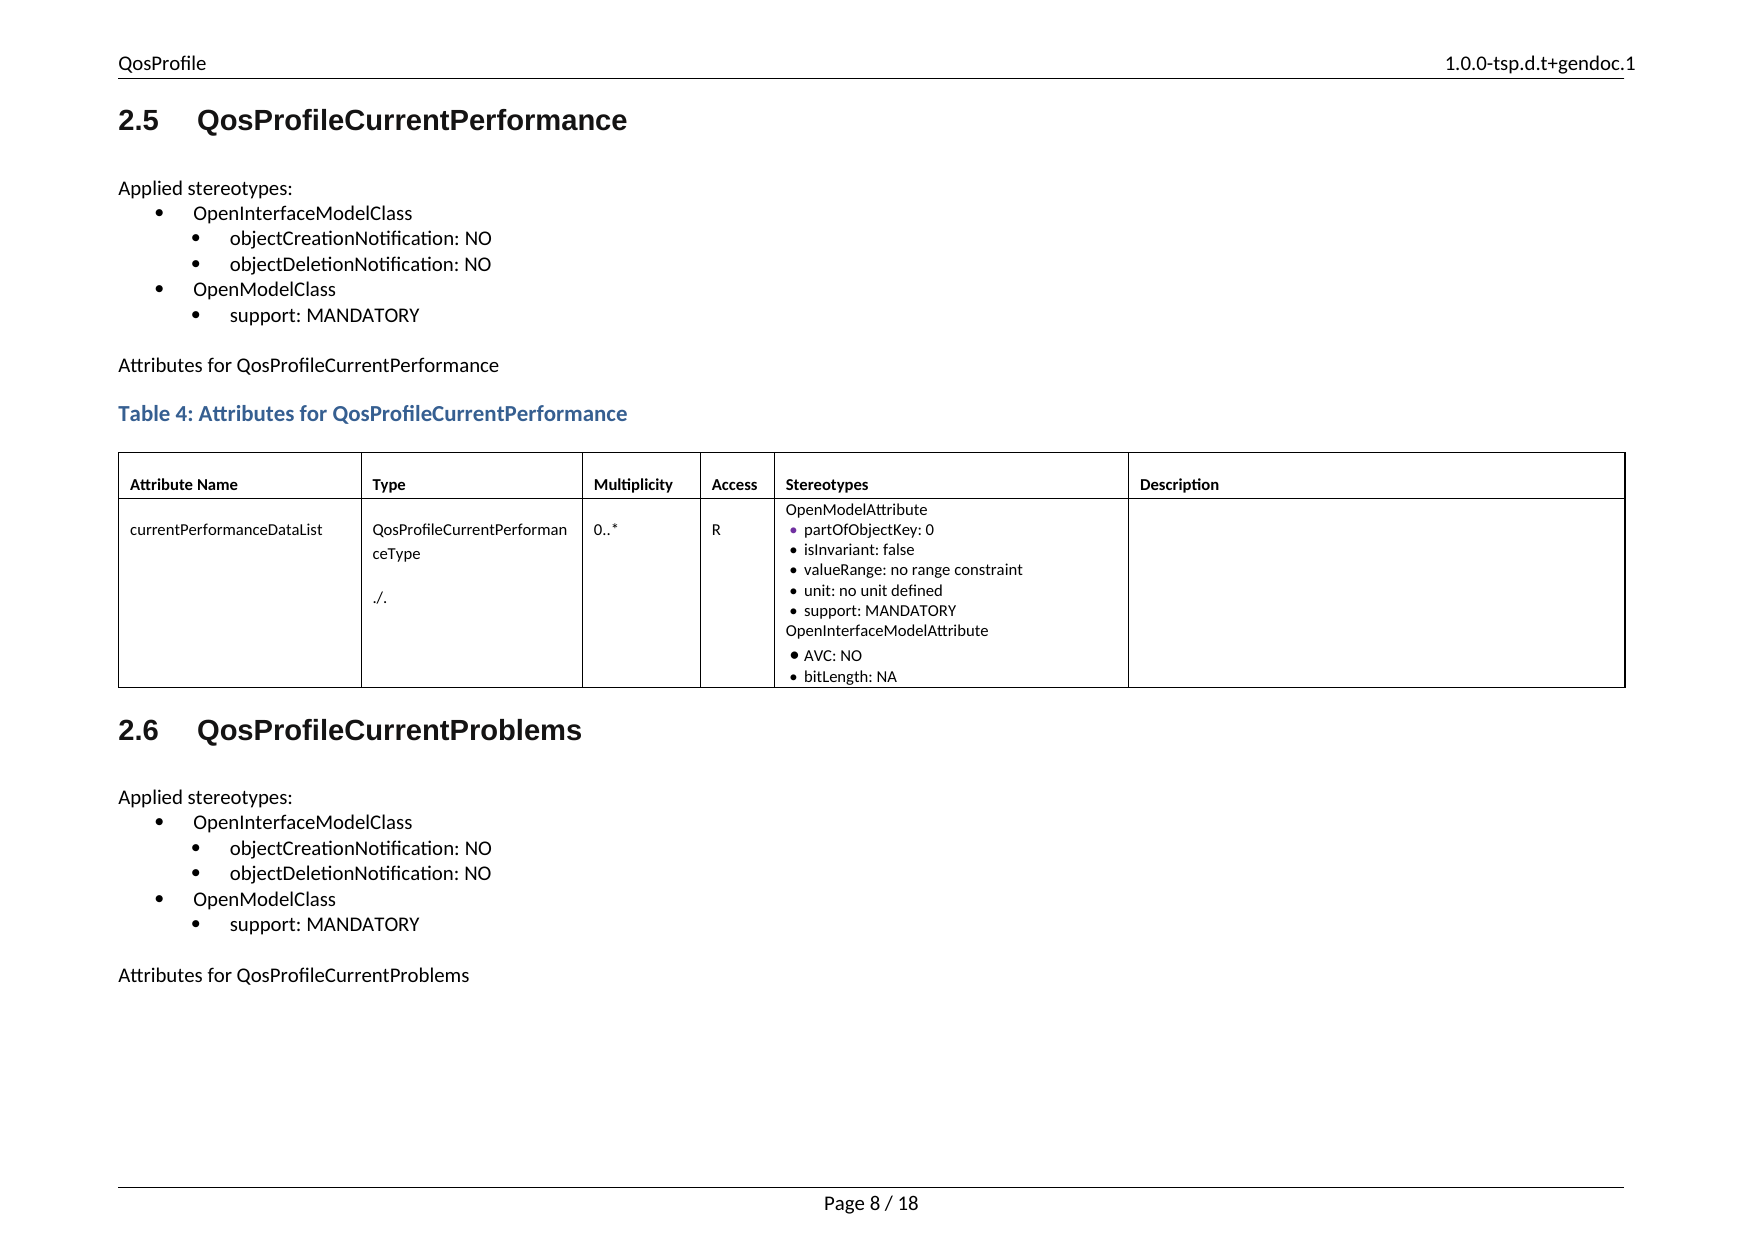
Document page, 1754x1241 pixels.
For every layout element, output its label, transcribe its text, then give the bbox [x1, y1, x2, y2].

list objectDeletionNotification: NO [192, 251, 1624, 276]
table_cell QosProfileCurrentPerformanceType ./. [362, 499, 582, 687]
list OpenInterfaceModelClass [156, 200, 1624, 226]
table_header Type [362, 453, 582, 498]
text Applied stereotypes: [118, 175, 1624, 200]
text Table 4: Attributes for QosProfileCurrentPerformance [118, 399, 1624, 427]
list OpenModelClass [156, 276, 1624, 302]
list objectCreationNotification: NO [192, 226, 1624, 251]
table_header Description [1129, 453, 1624, 498]
text Applied stereotypes: [118, 784, 1624, 809]
list support: MANDATORY [192, 302, 1624, 327]
list objectDeletionNotification: NO [192, 860, 1624, 886]
table_header Attribute Name [119, 453, 361, 498]
table_cell [1129, 499, 1624, 687]
subtitle QosProfileCurrentProblems [118, 713, 1624, 746]
table_header Access [701, 453, 774, 498]
table_cell OpenModelAttribute • partOfObjectKey: 0 • isInvariant: false • valueRange: no range constraint • unit: no unit defined • support: MANDATORY OpenInterfaceModelAttribute • AVC: NO • bitLength: NA [775, 499, 1128, 687]
subtitle QosProfileCurrentPerformance [118, 103, 1624, 137]
list OpenModelClass [156, 886, 1624, 911]
list objectCreationNotification: NO [192, 835, 1624, 860]
list support: MANDATORY [192, 911, 1624, 937]
list OpenInterfaceModelClass [156, 809, 1624, 835]
table_cell 0..* [583, 499, 700, 687]
text Attributes for QosProfileCurrentProblems [118, 962, 1624, 987]
table_header Multiplicity [583, 453, 700, 498]
table_header Stereotypes [775, 453, 1128, 498]
table_cell R [701, 499, 774, 687]
text Attributes for QosProfileCurrentPerformance [118, 353, 1624, 378]
table_cell currentPerformanceDataList [119, 499, 361, 687]
